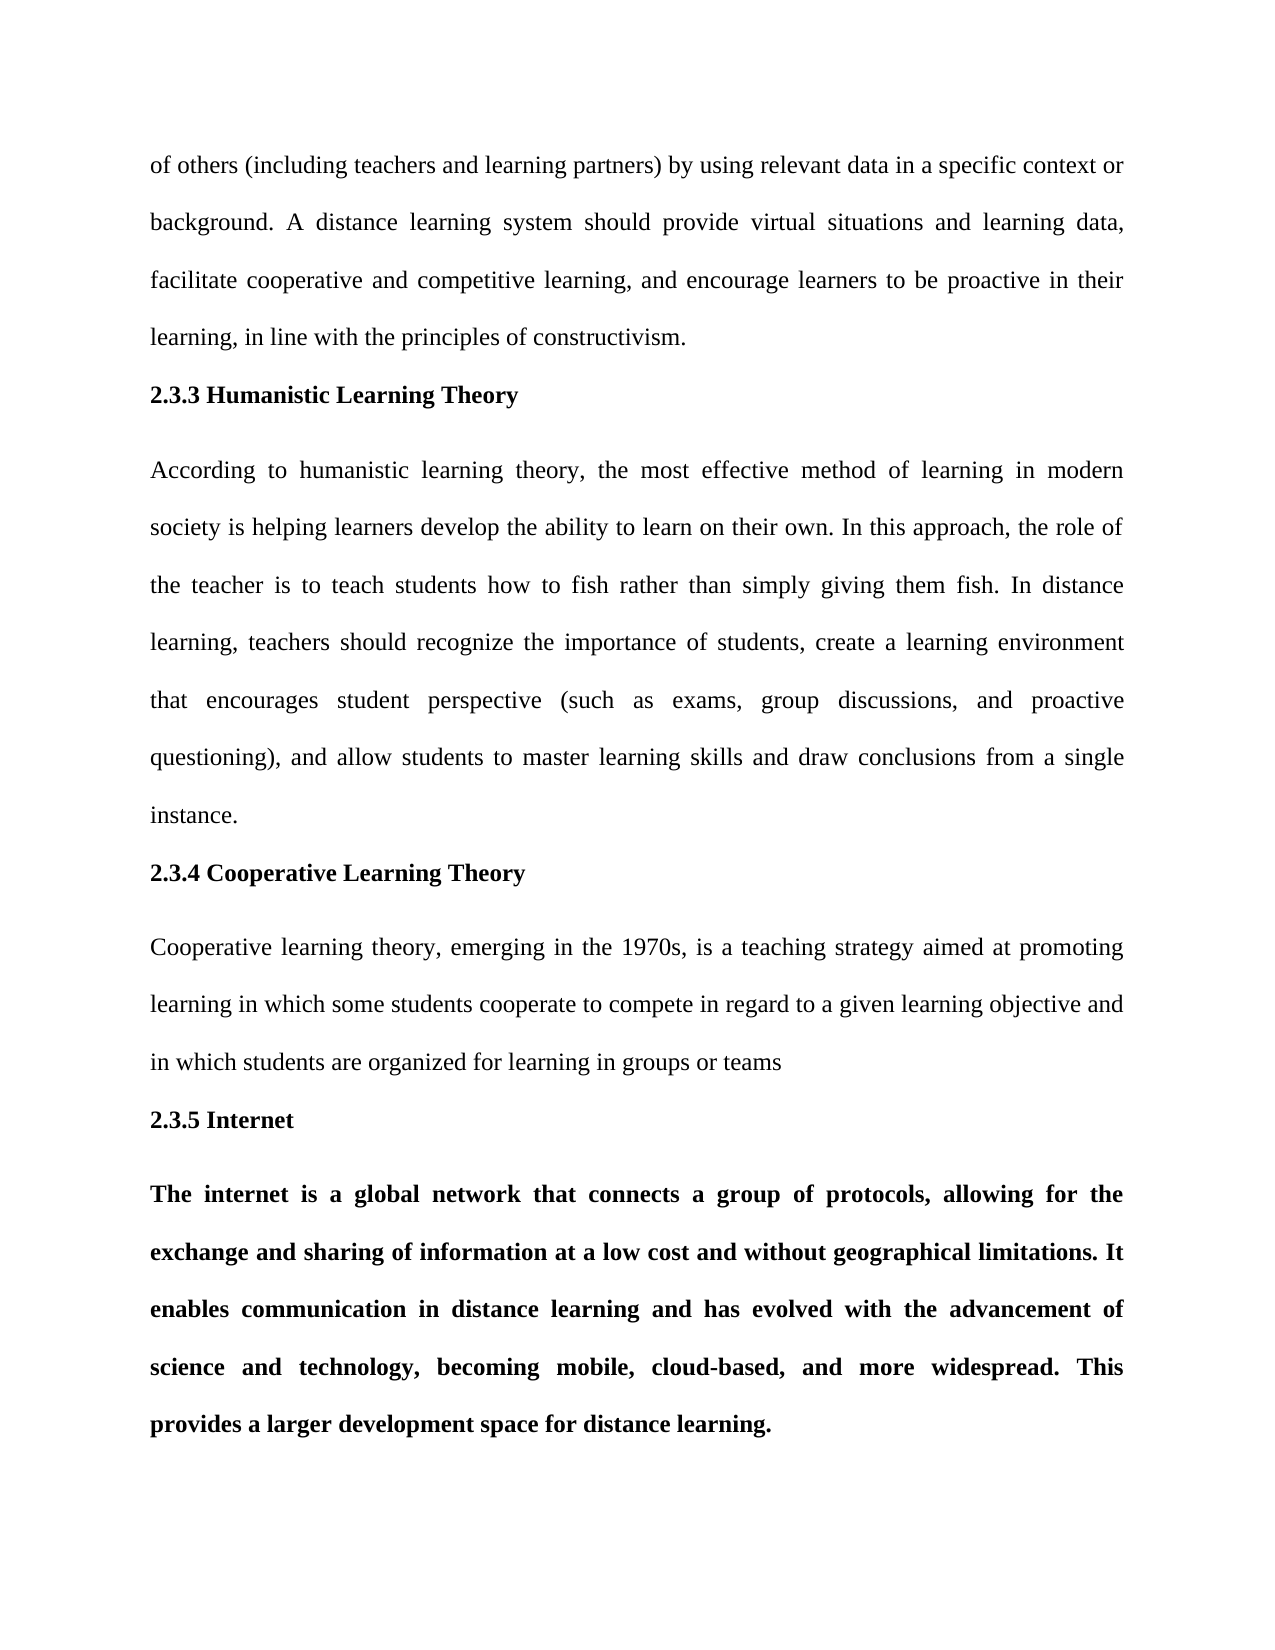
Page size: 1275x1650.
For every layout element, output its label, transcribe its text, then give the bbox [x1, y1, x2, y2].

text 2.3.4 Cooperative Learning Theory [150, 858, 1125, 886]
text 2.3.5 Internet [150, 1105, 1125, 1134]
text The internet is a global network that connects a group of protocols, allowing for the exchange and sharing of information at a low cost and without geographical limitations. It enables communication in distance learning and has evolved with the advancement of science and technology, becoming mobile, cloud-based, and more widespread. This provides a larger development space for distance learning. [150, 1179, 1125, 1438]
text According to humanistic learning theory, the most effective method of learning in modern society is helping learners develop the ability to learn on their own. In this approach, the role of the teacher is to teach students how to fish rather than simply giving them fish. In distance learning, teachers should recognize the importance of students, create a learning environment that encourages student perspective (such as exams, group discussions, and proactive questioning), and allow students to master learning skills and draw conclusions from a single instance. [150, 455, 1125, 828]
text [150, 150, 1125, 351]
text Cooperative learning theory, emerging in the 1970s, is a teaching strategy aimed at promoting learning in which some students cooperate to compete in regard to a given learning objective and in which students are organized for learning in groups or teams [150, 932, 1125, 1076]
text 2.3.3 Humanistic Learning Theory [150, 381, 1125, 409]
